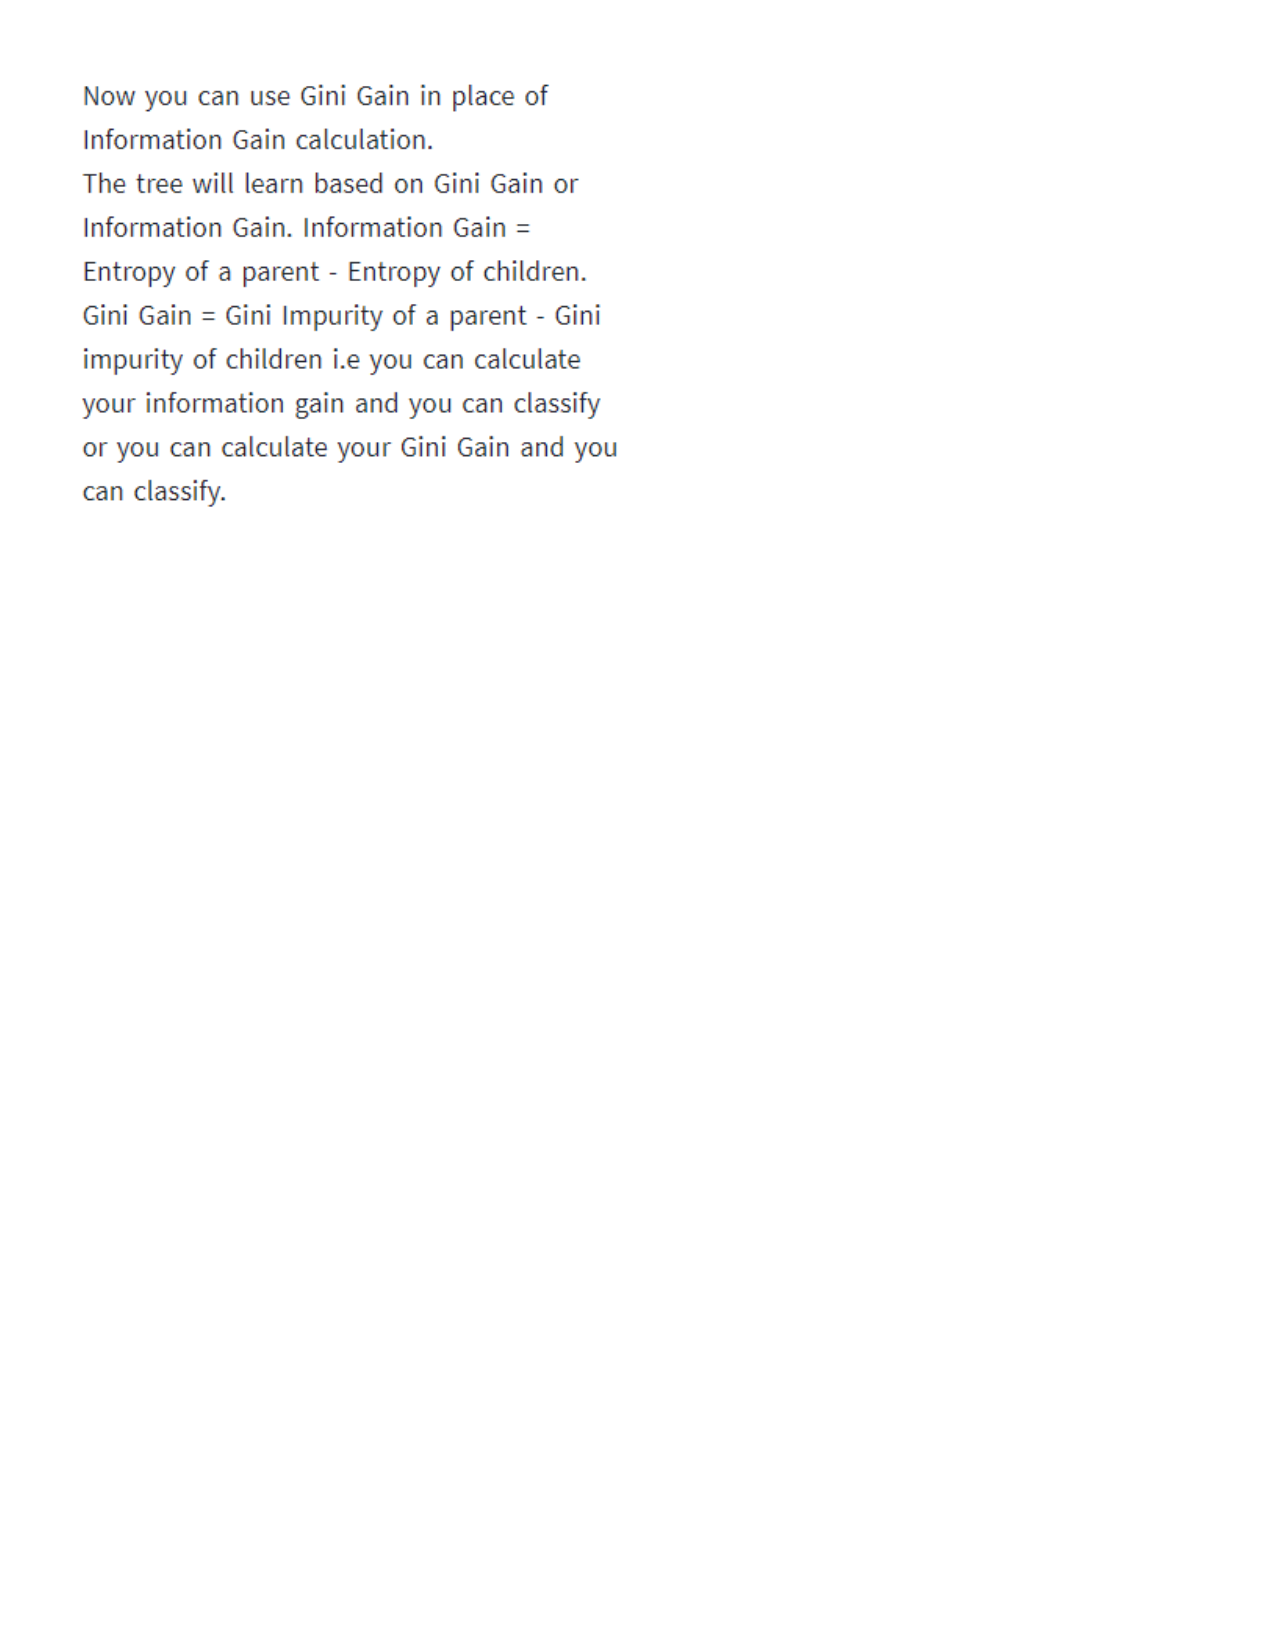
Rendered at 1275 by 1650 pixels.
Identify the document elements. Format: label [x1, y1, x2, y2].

picture [75, 75, 643, 521]
